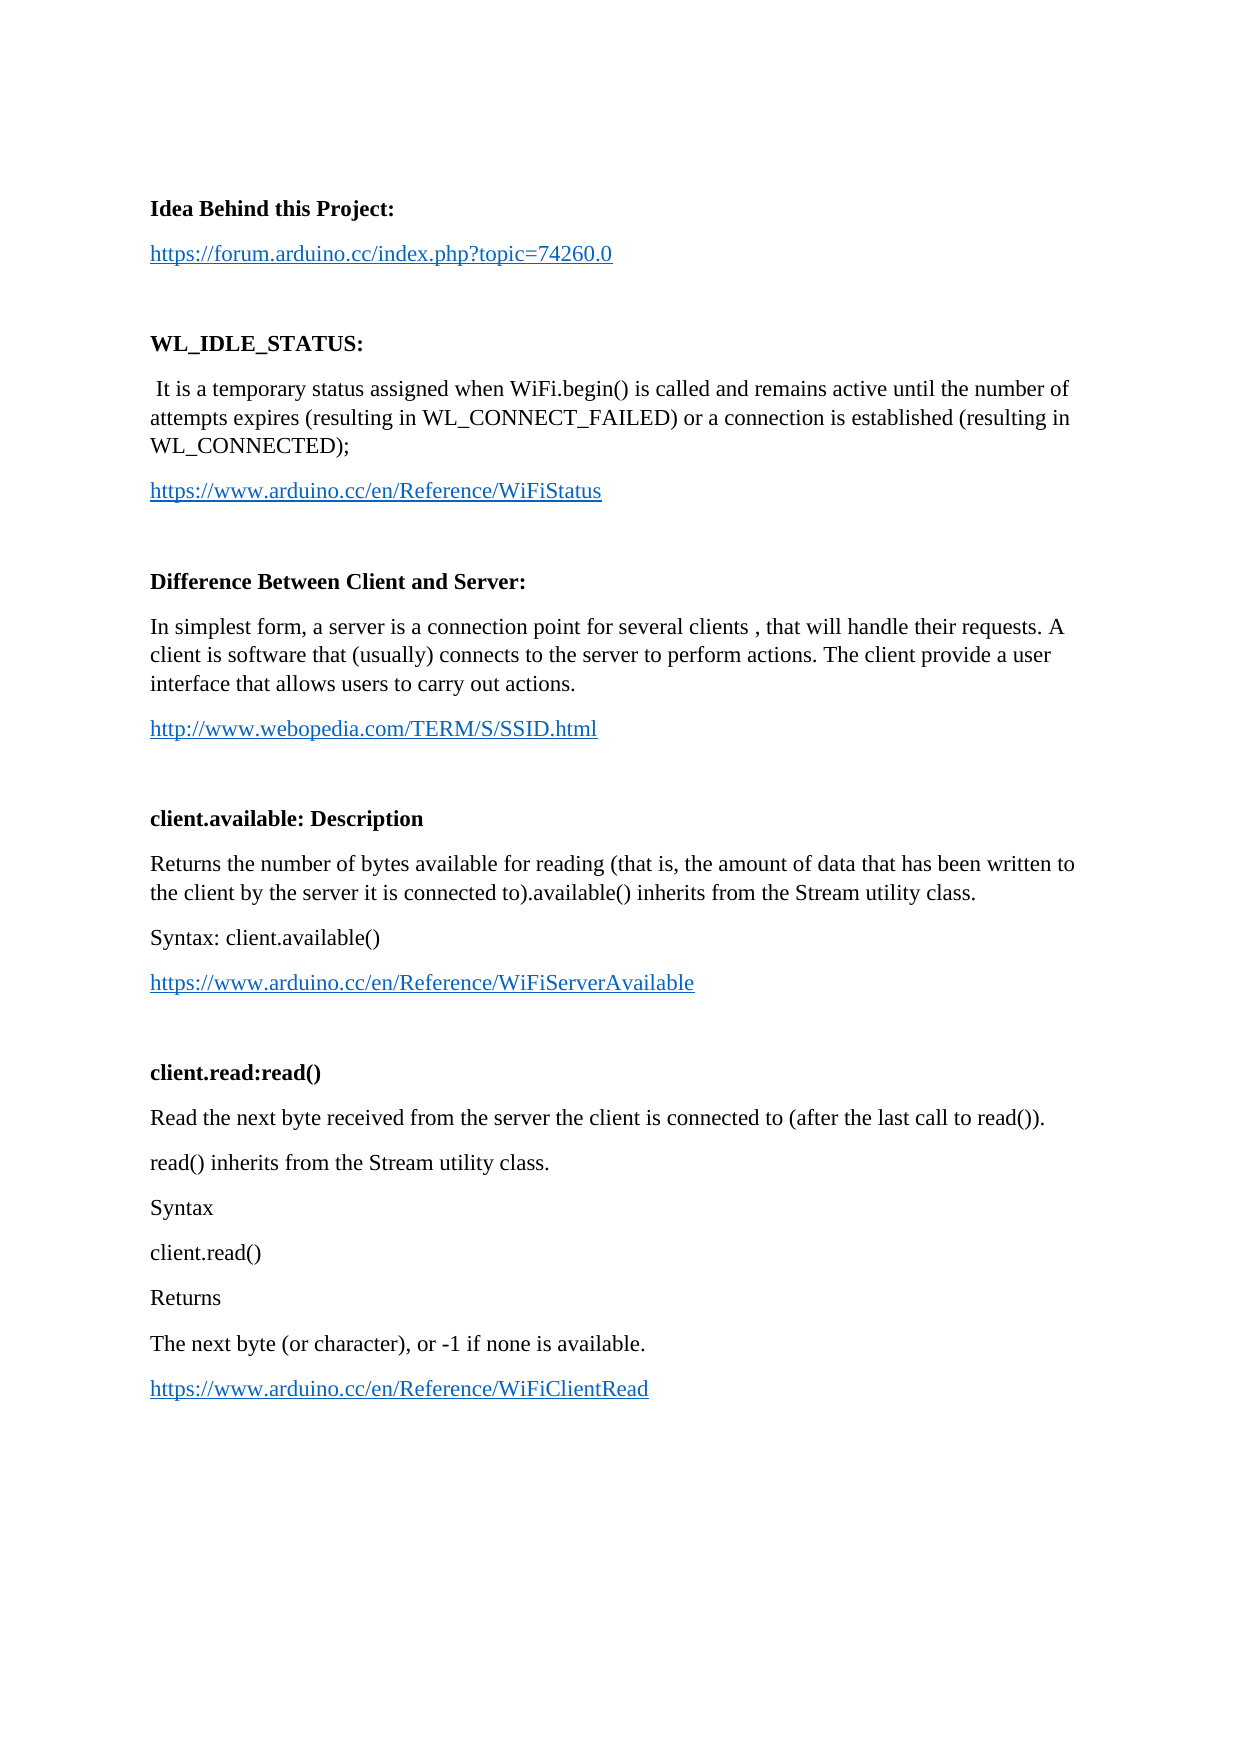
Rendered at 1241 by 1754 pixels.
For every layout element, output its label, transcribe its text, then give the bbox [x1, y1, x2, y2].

text Returns the number of bytes available for reading (that is, the amount of data that has been written to the client by the server it is connected to).available() inherits from the Stream utility class. [150, 850, 1090, 905]
text client.read:read() [150, 1059, 1090, 1085]
text Idea Behind this Project: [150, 195, 1090, 221]
text Returns [150, 1284, 1090, 1311]
text It is a temporary status assigned when WiFi.begin() is called and remains active until the number of attempts expires (resulting in WL_CONNECT_FAILED) or a connection is established (resulting in WL_CONNECTED); [150, 376, 1090, 459]
text In simplest form, a server is a connection point for several clients , that will handle their requests. A client is software that (usually) connects to the server to perform actions. The client provide a user interface that allows users to carry out actions. [150, 613, 1090, 696]
text https://www.arduino.cc/en/Reference/WiFiServerAvailable [150, 969, 1090, 995]
text read() inherits from the Stream utility class. [150, 1149, 1090, 1176]
text client.read() [150, 1239, 1090, 1266]
text https://www.arduino.cc/en/Reference/WiFiStatus [150, 477, 1090, 504]
text Syntax: client.available() [150, 924, 1090, 950]
text https://www.arduino.cc/en/Reference/WiFiClientRead [150, 1375, 1090, 1401]
text https://forum.arduino.cc/index.php?topic=74260.0 [150, 240, 1090, 267]
text WL_IDLE_STATUS: [150, 330, 1090, 357]
text http://www.webopedia.com/TERM/S/SSID.html [150, 715, 1090, 741]
text The next byte (or character), or -1 if none is available. [150, 1329, 1090, 1356]
text Syntax [150, 1194, 1090, 1221]
text Difference Between Client and Server: [150, 568, 1090, 594]
text Read the next byte received from the server the client is connected to (after the last call to read()). [150, 1104, 1090, 1130]
text client.available: Description [150, 805, 1090, 831]
